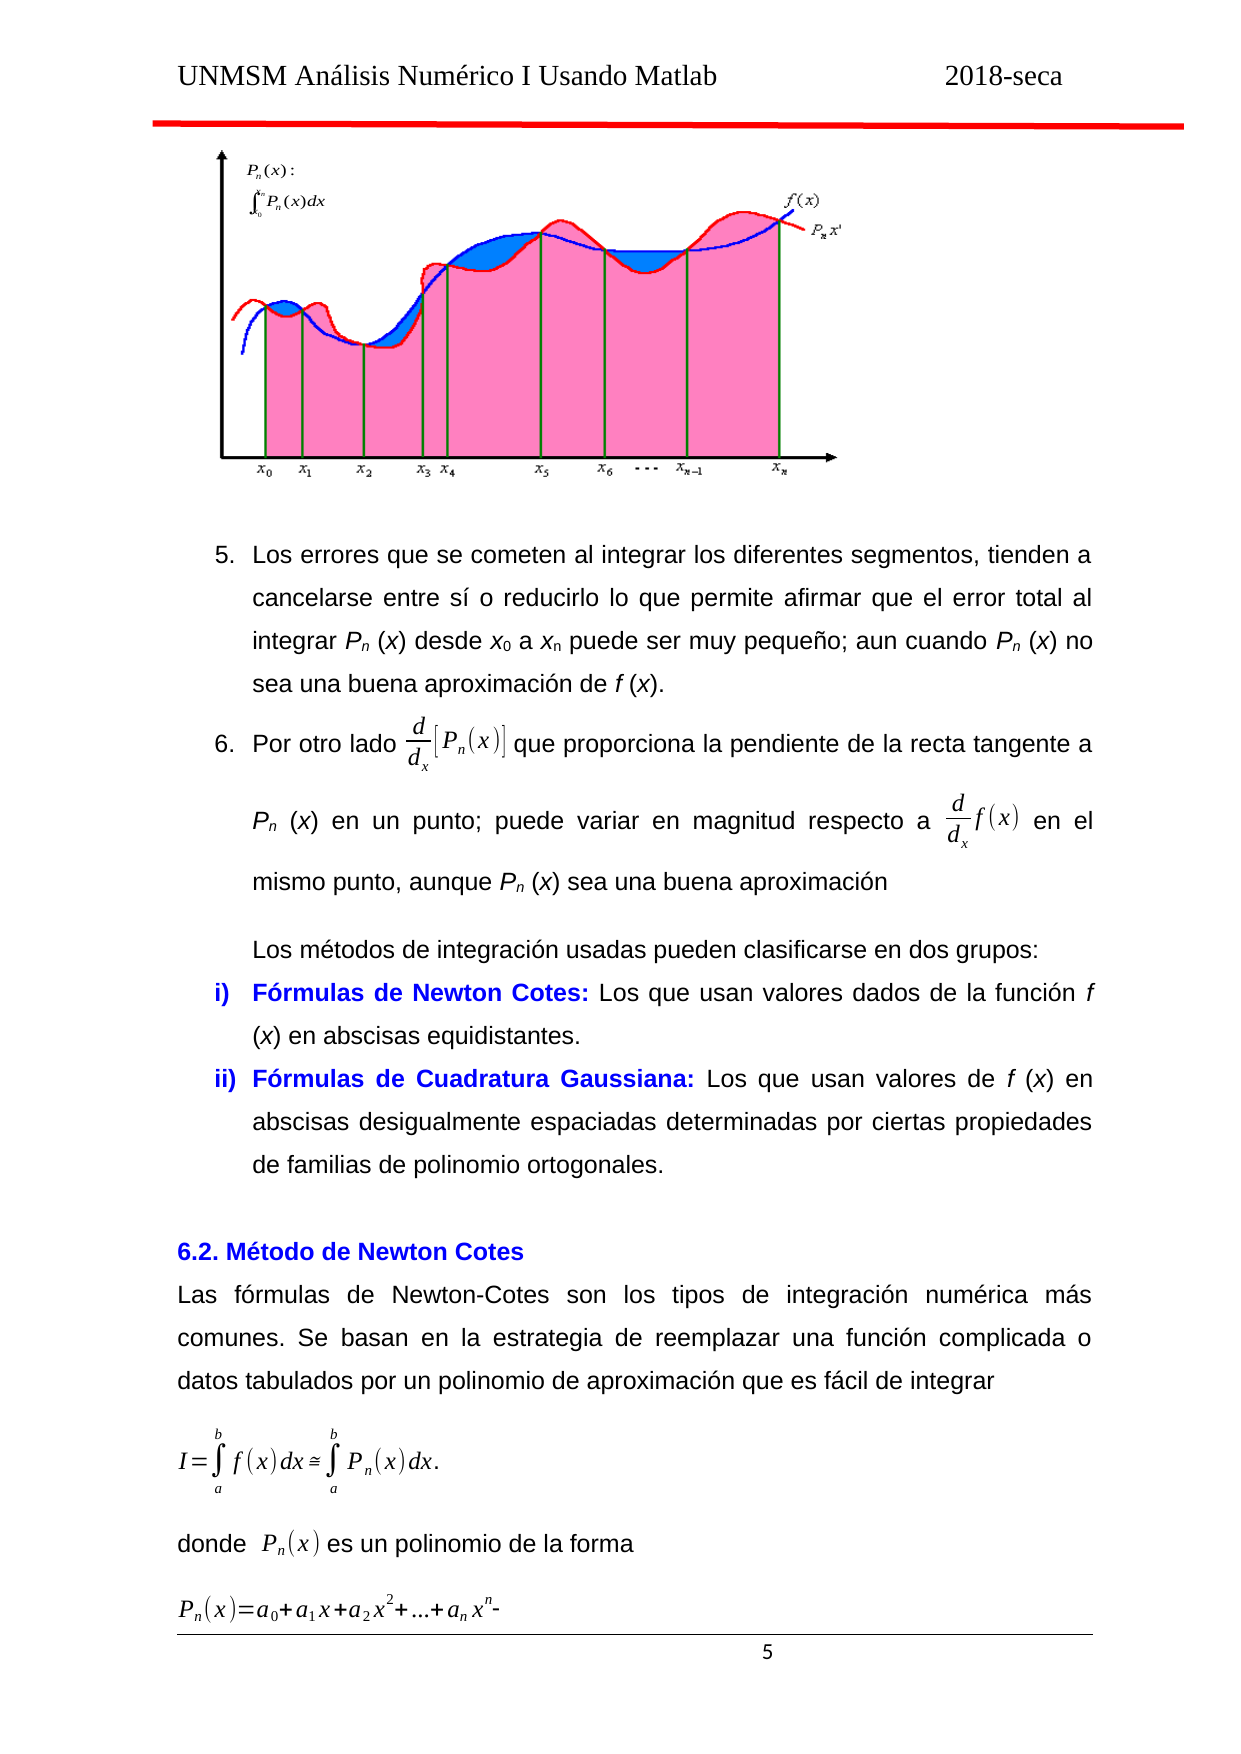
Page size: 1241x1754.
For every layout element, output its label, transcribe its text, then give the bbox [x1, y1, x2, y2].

text Los métodos de integración usadas pueden clasificarse en dos grupos: [252, 934, 1093, 963]
text donde es un polinomio de la forma [177, 1527, 1093, 1559]
list Por otro lado que proporciona la pendiente de la recta tangente a Pn (x) en un punto; puede variar en magnitud respecto a en el mismo punto, aunque Pn (x) sea una buena aproximación [214, 712, 1093, 895]
picture [214, 148, 847, 483]
list Fórmulas de Cuadratura Gaussiana: Los que usan valores de f (x) en abscisas desigualmente espaciadas determinadas por ciertas propiedades de familias de polinomio ortogonales. [214, 1064, 1093, 1179]
text - [177, 1590, 1093, 1625]
list Los errores que se cometen al integrar los diferentes segmentos, tienden a cancelarse entre sí o reducirlo lo que permite afirmar que el error total al integrar Pn (x) desde x0 a xn puede ser muy pequeño; aun cuando Pn (x) no sea una buena aproximación de f (x). [214, 540, 1093, 698]
text . [177, 1426, 1093, 1496]
list Fórmulas de Newton Cotes: Los que usan valores dados de la función f (x) en abscisas equidistantes. [214, 978, 1093, 1049]
text Las fórmulas de Newton-Cotes son los tipos de integración numérica más comunes. Se basan en la estrategia de reemplazar una función complicada o datos tabulados por un polinomio de aproximación que es fácil de integrar [177, 1279, 1093, 1394]
subtitle 6.2. Método de Newton Cotes [177, 1236, 1093, 1265]
